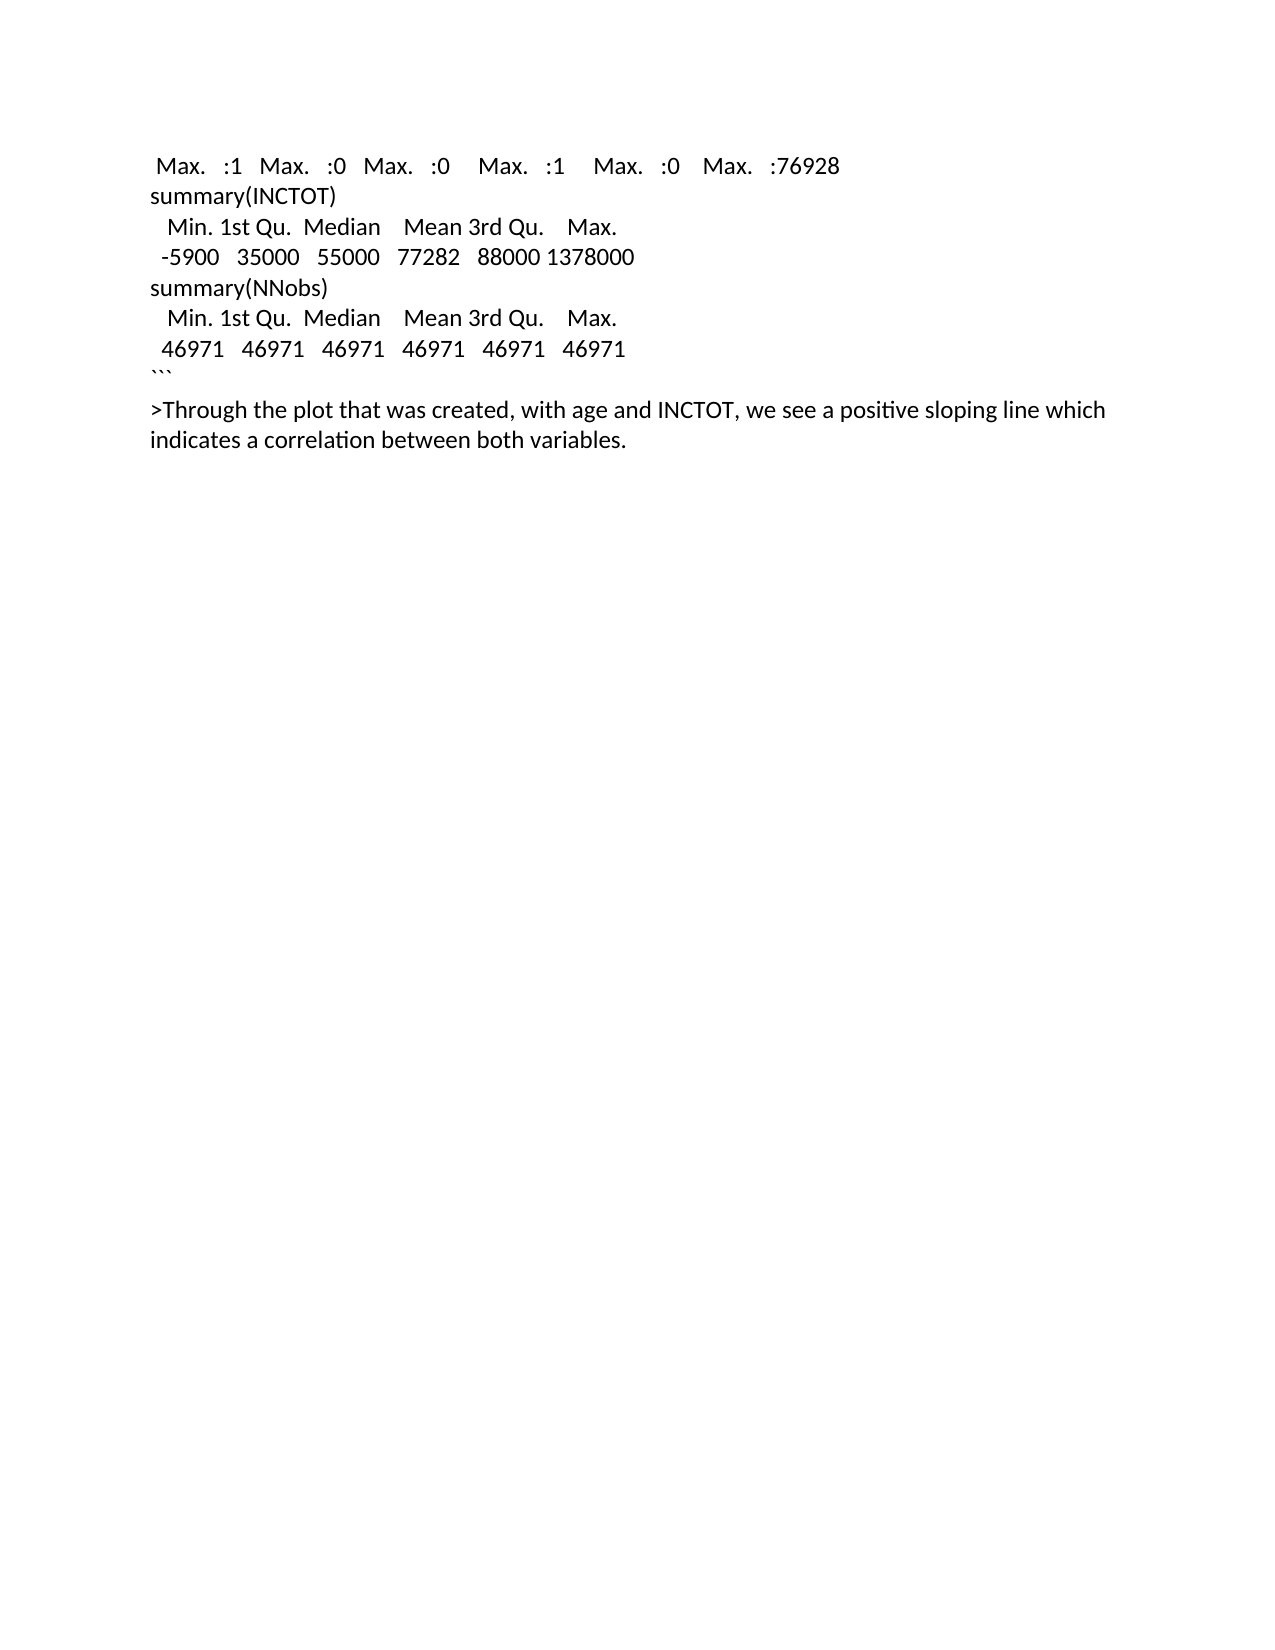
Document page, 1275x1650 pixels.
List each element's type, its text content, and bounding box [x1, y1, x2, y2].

text Max. :1 Max. :0 Max. :0 Max. :1 Max. :0 Max. :76928 [150, 150, 1125, 181]
text Min. 1st Qu. Median Mean 3rd Qu. Max. [150, 303, 1125, 333]
text summary(NNobs) [150, 272, 1125, 303]
text 46971 46971 46971 46971 46971 46971 [150, 333, 1125, 364]
text Min. 1st Qu. Median Mean 3rd Qu. Max. [150, 211, 1125, 242]
text >Through the plot that was created, with age and INCTOT, we see a positive sloping line which indicates a correlation between both variables. [150, 394, 1125, 455]
text -5900 35000 55000 77282 88000 1378000 [150, 242, 1125, 272]
text ``` [150, 364, 1125, 394]
text summary(INCTOT) [150, 181, 1125, 211]
